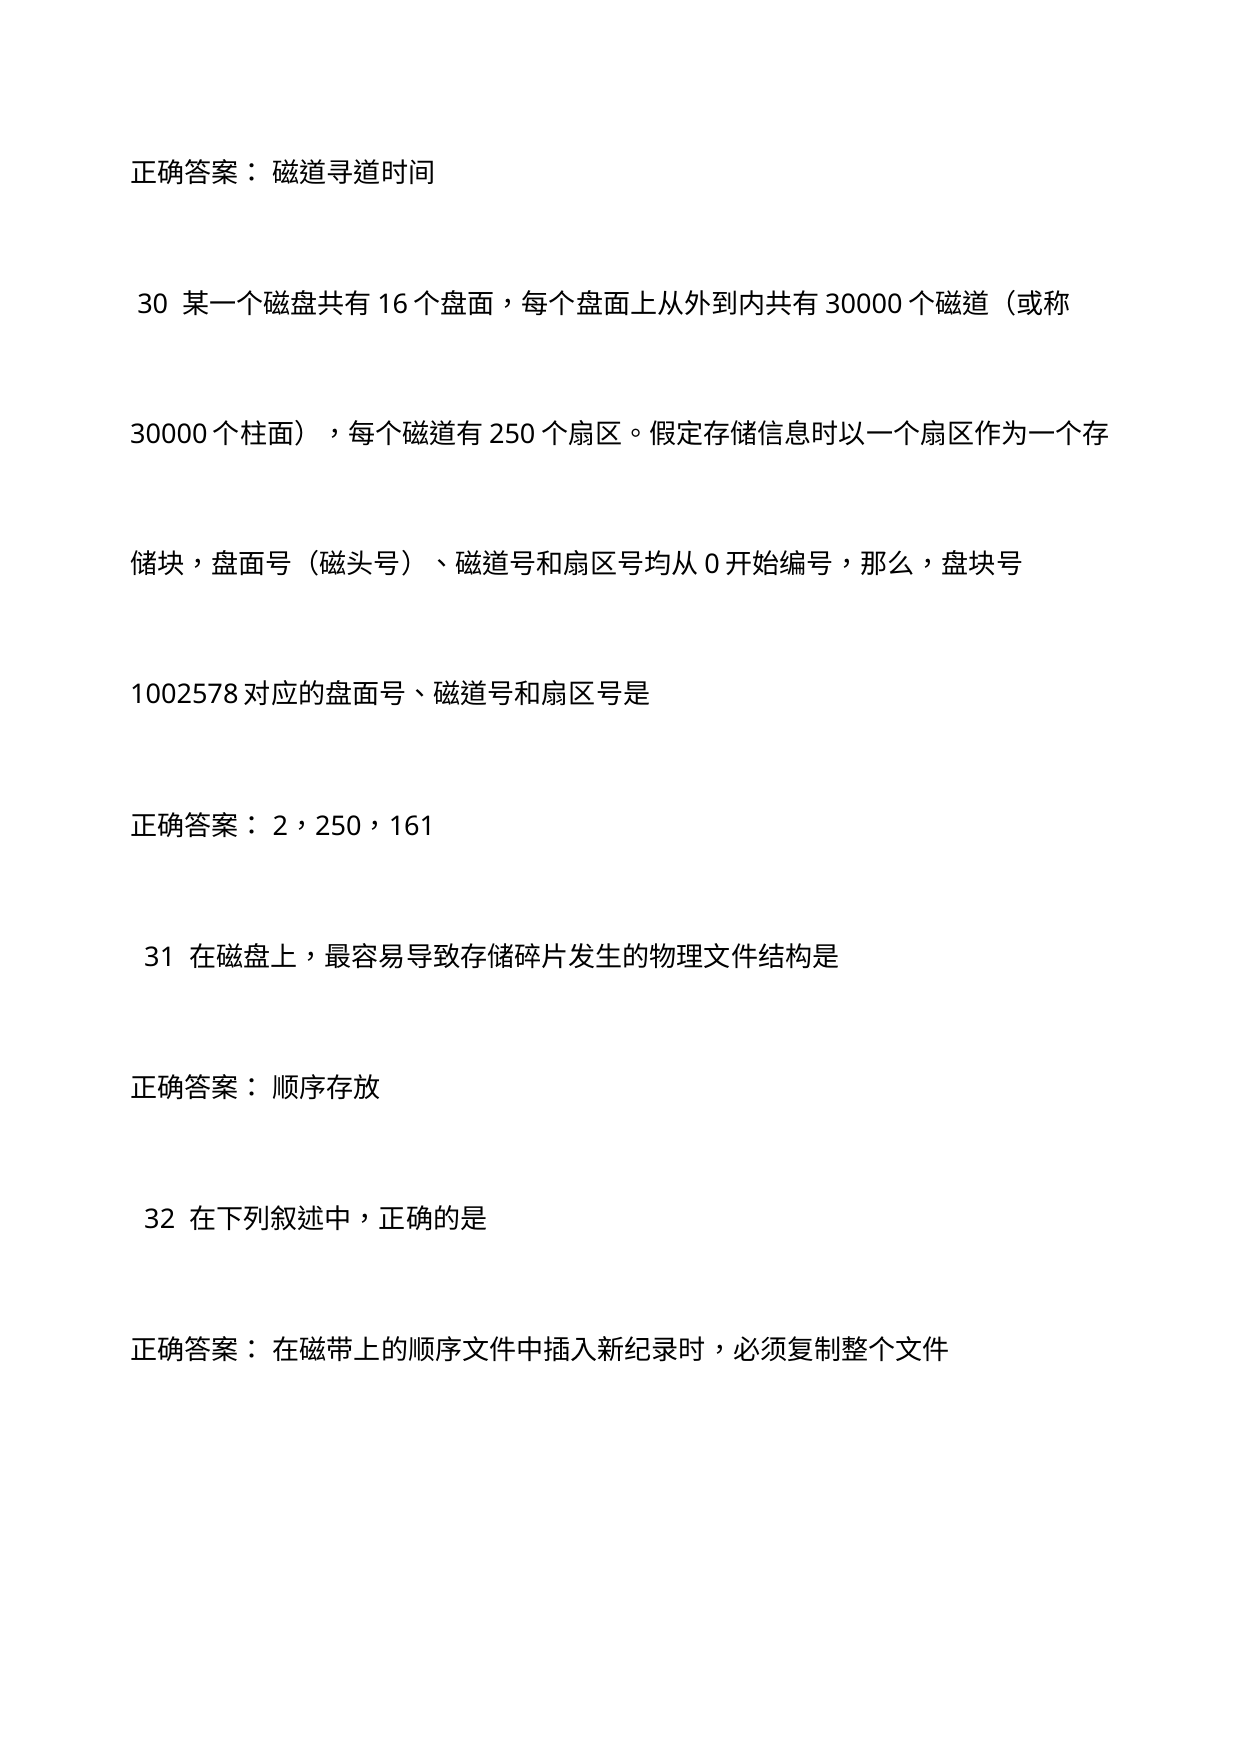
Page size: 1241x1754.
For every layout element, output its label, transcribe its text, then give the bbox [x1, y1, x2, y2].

text 31 在磁盘上，最容易导致存储碎片发生的物理文件结构是 [130, 923, 1110, 988]
text 正确答案： 磁道寻道时间 [130, 140, 1110, 205]
text 正确答案： 顺序存放 [130, 1054, 1110, 1119]
text 32 在下列叙述中，正确的是 [130, 1185, 1110, 1250]
text 正确答案： 在磁带上的顺序文件中插入新纪录时，必须复制整个文件 [130, 1316, 1110, 1381]
text 正确答案： 2，250，161 [130, 792, 1110, 857]
text 30 某一个磁盘共有16个盘面，每个盘面上从外到内共有30000个磁道（或称30000个柱面），每个磁道有250个扇区。假定存储信息时以一个扇区作为一个存储块，盘面号（磁头号）、磁道号和扇区号均从0开始编号，那么，盘块号1002578对应的盘面号、磁道号和扇区号是 [130, 271, 1110, 726]
